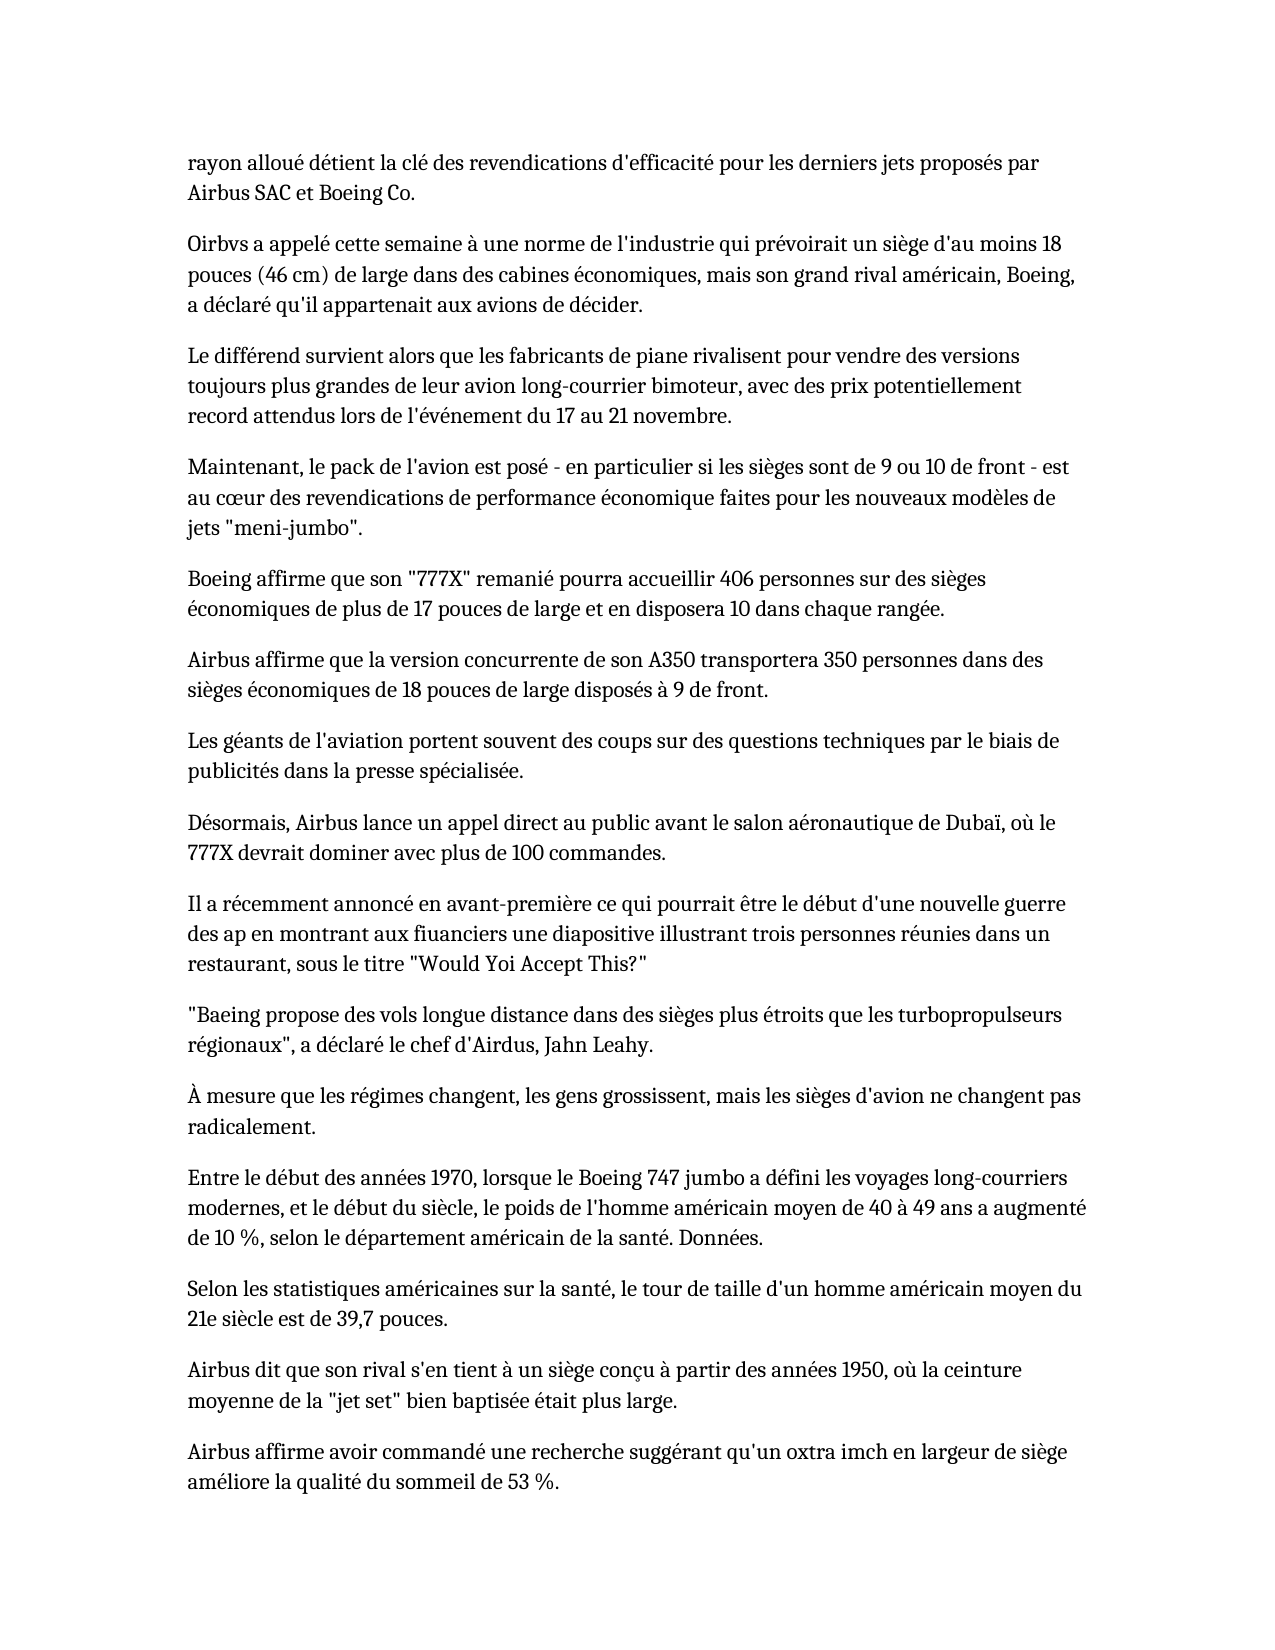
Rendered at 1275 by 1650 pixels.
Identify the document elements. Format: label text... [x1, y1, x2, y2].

text Les géants de l'aviation portent souvent des coups sur des questions techniques par le biais de publicités dans la presse spécialisée. [187, 728, 1087, 785]
text Maintenant, le pack de l'avion est posé - en particulier si les sièges sont de 9 ou 10 de front - est au cœur des revendications de performance économique faites pour les nouveaux modèles de jets "meni-jumbo". [187, 454, 1087, 541]
text Il a récemment annoncé en avant-première ce qui pourrait être le début d'une nouvelle guerre des ap en montrant aux fiuanciers une diapositive illustrant trois personnes réunies dans un restaurant, sous le titre "Would Yoi Accept This?" [187, 891, 1087, 977]
text Boeing affirme que son "777X" remanié pourra accueillir 406 personnes sur des sièges économiques de plus de 17 pouces de large et en disposera 10 dans chaque rangée. [187, 566, 1087, 622]
text Airbus dit que son rival s'en tient à un siège conçu à partir des années 1950, où la ceinture moyenne de la "jet set" bien baptisée était plus large. [187, 1357, 1087, 1414]
text "Baeing propose des vols longue distance dans des sièges plus étroits que les turbopropulseurs régionaux", a déclaré le chef d'Airdus, Jahn Leahy. [187, 1002, 1087, 1059]
text Selon les statistiques américaines sur la santé, le tour de taille d'un homme américain moyen du 21e siècle est de 39,7 pouces. [187, 1276, 1087, 1333]
text Airbus affirme que la version concurrente de son A350 transportera 350 personnes dans des sièges économiques de 18 pouces de large disposés à 9 de front. [187, 647, 1087, 703]
text Airbus affirme avoir commandé une recherche suggérant qu'un oxtra imch en largeur de siège améliore la qualité du sommeil de 53 %. [187, 1438, 1087, 1495]
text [187, 150, 1087, 207]
text Désormais, Airbus lance un appel direct au public avant le salon aéronautique de Dubaï, où le 777X devrait dominer avec plus de 100 commandes. [187, 809, 1087, 866]
text Le différend survient alors que les fabricants de piane rivalisent pour vendre des versions toujours plus grandes de leur avion long-courrier bimoteur, avec des prix potentiellement record attendus lors de l'événement du 17 au 21 novembre. [187, 343, 1087, 429]
text À mesure que les régimes changent, les gens grossissent, mais les sièges d'avion ne changent pas radicalement. [187, 1083, 1087, 1140]
text Oirbvs a appelé cette semaine à une norme de l'industrie qui prévoirait un siège d'au moins 18 pouces (46 cm) de large dans des cabines économiques, mais son grand rival américain, Boeing, a déclaré qu'il appartenait aux avions de décider. [187, 231, 1087, 318]
text Entre le début des années 1970, lorsque le Boeing 747 jumbo a défini les voyages long-courriers modernes, et le début du siècle, le poids de l'homme américain moyen de 40 à 49 ans a augmenté de 10 %, selon le département américain de la santé. Données. [187, 1164, 1087, 1251]
